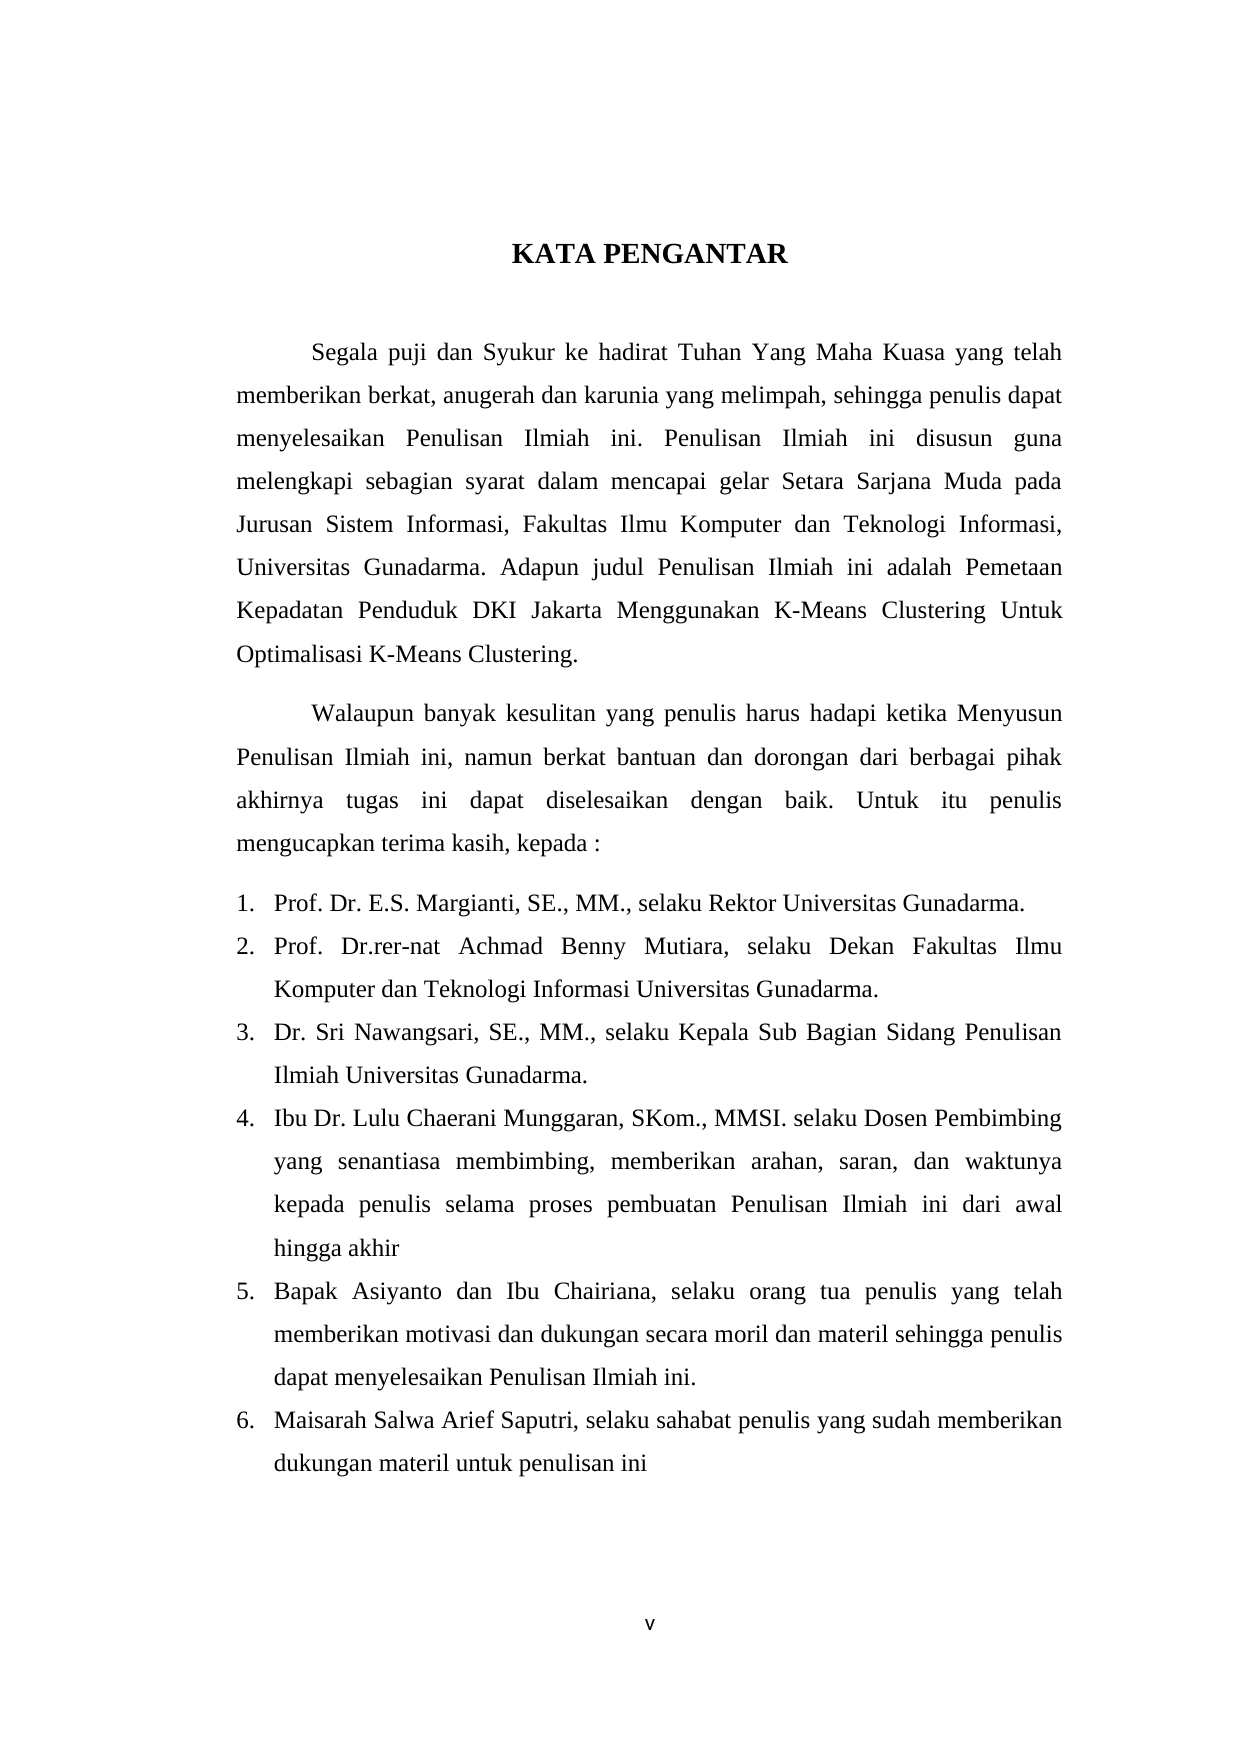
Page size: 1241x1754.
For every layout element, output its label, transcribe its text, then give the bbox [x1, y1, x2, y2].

list Ibu Dr. Lulu Chaerani Munggaran, SKom., MMSI. selaku Dosen Pembimbing yang senantiasa membimbing, memberikan arahan, saran, dan waktunya kepada penulis selama proses pembuatan Penulisan Ilmiah ini dari awal hingga akhir [236, 1103, 1063, 1261]
text Segala puji dan Syukur ke hadirat Tuhan Yang Maha Kuasa yang telah memberikan berkat, anugerah dan karunia yang melimpah, sehingga penulis dapat menyelesaikan Penulisan Ilmiah ini. Penulisan Ilmiah ini disusun guna melengkapi sebagian syarat dalam mencapai gelar Setara Sarjana Muda pada Jurusan Sistem Informasi, Fakultas Ilmu Komputer dan Teknologi Informasi, Universitas Gunadarma. Adapun judul Penulisan Ilmiah ini adalah Pemetaan Kepadatan Penduduk DKI Jakarta Menggunakan K-Means Clustering Untuk Optimalisasi K-Means Clustering. [236, 337, 1063, 667]
list Prof. Dr.rer-nat Achmad Benny Mutiara, selaku Dekan Fakultas Ilmu Komputer dan Teknologi Informasi Universitas Gunadarma. [236, 931, 1063, 1003]
text Walaupun banyak kesulitan yang penulis harus hadapi ketika Menyusun Penulisan Ilmiah ini, namun berkat bantuan dan dorongan dari berbagai pihak akhirnya tugas ini dapat diselesaikan dengan baik. Untuk itu penulis mengucapkan terima kasih, kepada : [236, 698, 1063, 857]
subtitle KATA PENGANTAR [236, 236, 1063, 270]
list Maisarah Salwa Arief Saputri, selaku sahabat penulis yang sudah memberikan dukungan materil untuk penulisan ini [236, 1405, 1063, 1477]
list Prof. Dr. E.S. Margianti, SE., MM., selaku Rektor Universitas Gunadarma. [236, 888, 1063, 916]
list Dr. Sri Nawangsari, SE., MM., selaku Kepala Sub Bagian Sidang Penulisan Ilmiah Universitas Gunadarma. [236, 1017, 1063, 1089]
list Bapak Asiyanto dan Ibu Chairiana, selaku orang tua penulis yang telah memberikan motivasi dan dukungan secara moril dan materil sehingga penulis dapat menyelesaikan Penulisan Ilmiah ini. [236, 1276, 1063, 1391]
